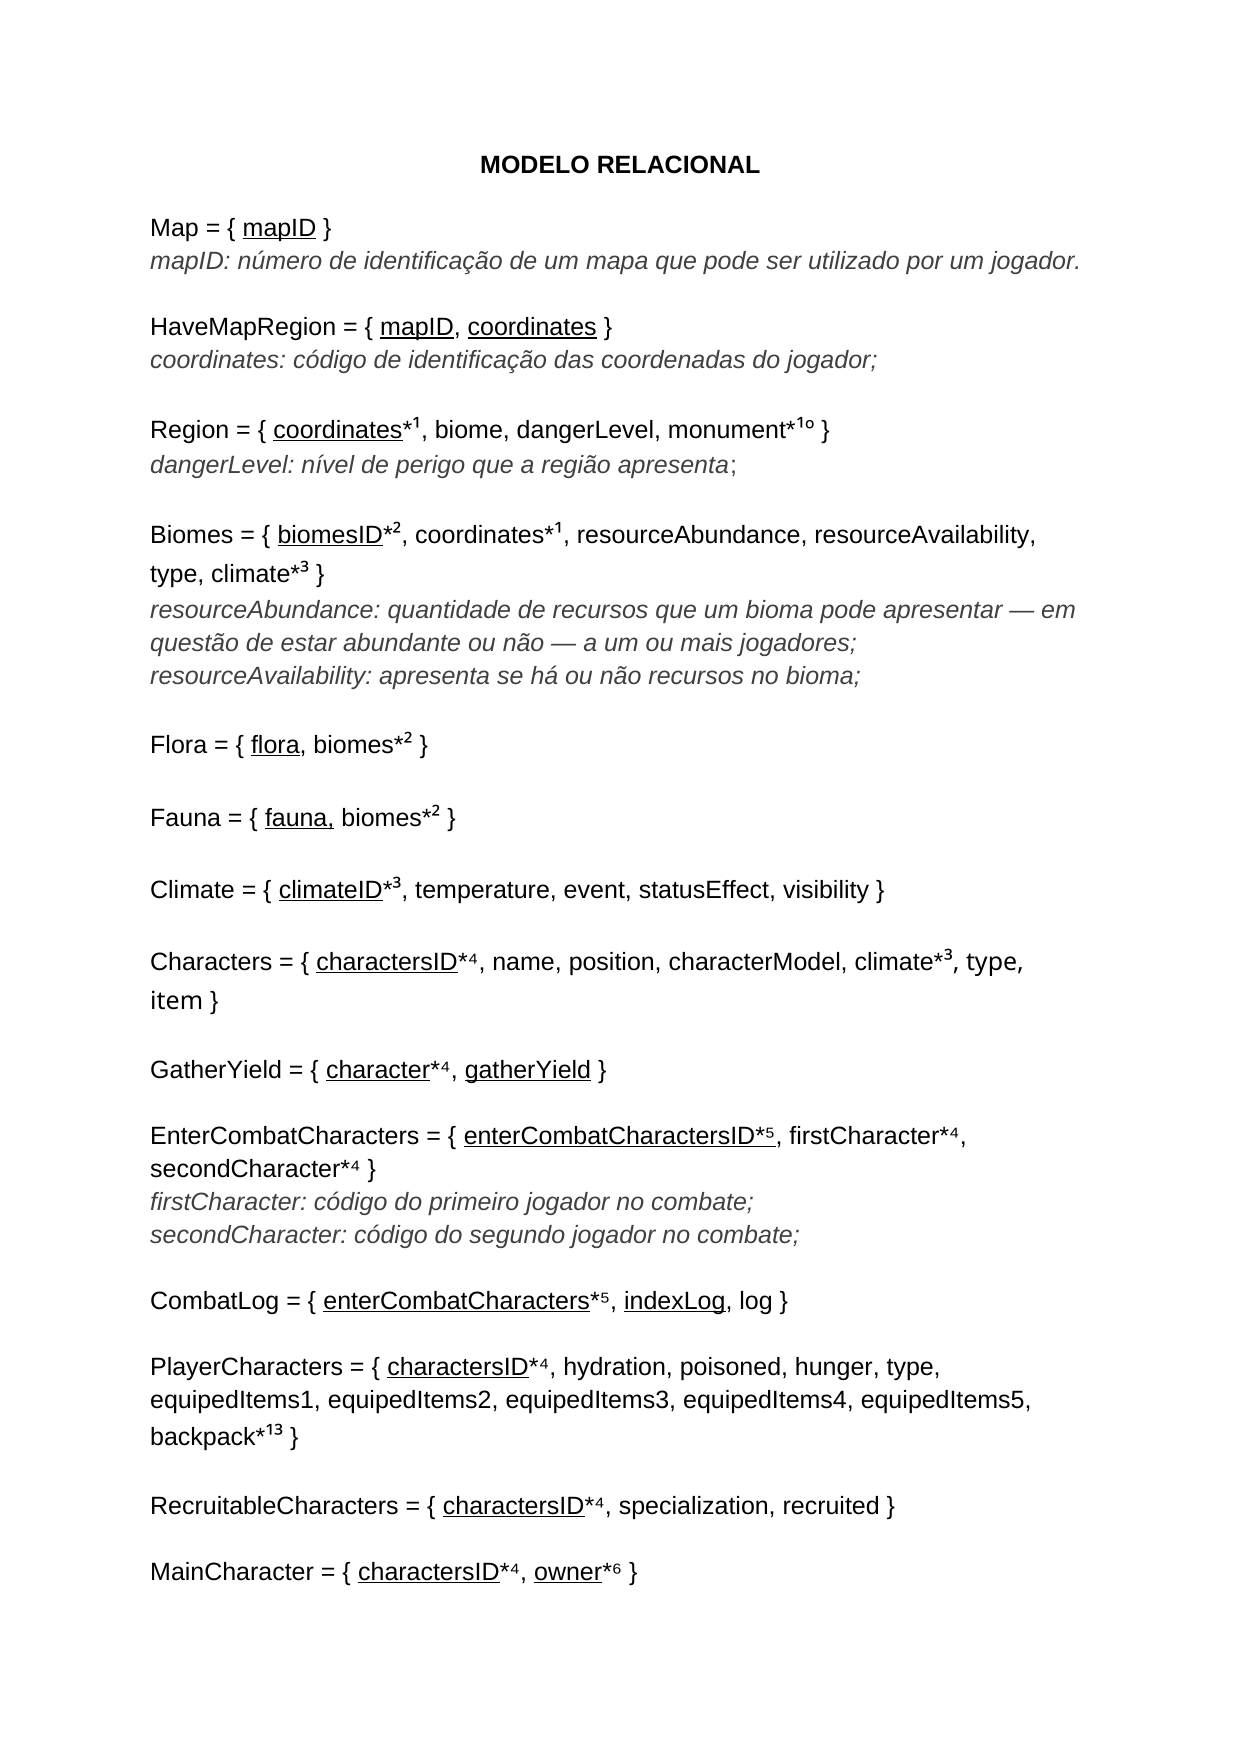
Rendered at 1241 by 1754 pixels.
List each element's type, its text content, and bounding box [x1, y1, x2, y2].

text secondCharacter: código do segundo jogador no combate; [150, 1220, 1090, 1249]
text Biomes = { biomesID*², coordinates*¹, resourceAbundance, resourceAvailability, type, climate*³ } [150, 517, 1090, 590]
text resourceAbundance: quantidade de recursos que um bioma pode apresentar — em questão de estar abundante ou não — a um ou mais jogadores; [150, 595, 1090, 657]
text RecruitableCharacters = { charactersID*⁴, specialization, recruited } [150, 1491, 1090, 1520]
text MainCharacter = { charactersID*⁴, owner*⁶ } [150, 1557, 1090, 1586]
text Fauna = { fauna, biomes*² } [150, 799, 1090, 833]
text Region = { coordinates*¹, biome, dangerLevel, monument*¹º } [150, 411, 1090, 445]
text Map = { mapID } [150, 213, 1090, 242]
text Flora = { flora, biomes*² } [150, 727, 1090, 761]
text firstCharacter: código do primeiro jogador no combate; [150, 1187, 1090, 1216]
text PlayerCharacters = { charactersID*⁴, hydration, poisoned, hunger, type, equipedItems1, equipedItems2, equipedItems3, equipedItems4, equipedItems5, backpack*¹³ } [150, 1352, 1090, 1453]
text HaveMapRegion = { mapID, coordinates } [150, 312, 1090, 341]
text GatherYield = { character*⁴, gatherYield } [150, 1055, 1090, 1084]
text Climate = { climateID*³, temperature, event, statusEffect, visibility } [150, 871, 1090, 905]
text dangerLevel: nível de perigo que a região apresenta; [150, 451, 1090, 479]
text Characters = { charactersID*⁴, name, position, characterModel, climate*³, type, item } [150, 943, 1090, 1017]
text CombatLog = { enterCombatCharacters*⁵, indexLog, log } [150, 1286, 1090, 1315]
text mapID: número de identificação de um mapa que pode ser utilizado por um jogador. [150, 246, 1090, 275]
text MODELO RELACIONAL [150, 150, 1090, 179]
text coordinates: código de identificação das coordenadas do jogador; [150, 345, 1090, 374]
text EnterCombatCharacters = { enterCombatCharactersID*⁵, firstCharacter*⁴, secondCharacter*⁴ } [150, 1121, 1090, 1183]
text resourceAvailability: apresenta se há ou não recursos no bioma; [150, 661, 1090, 690]
